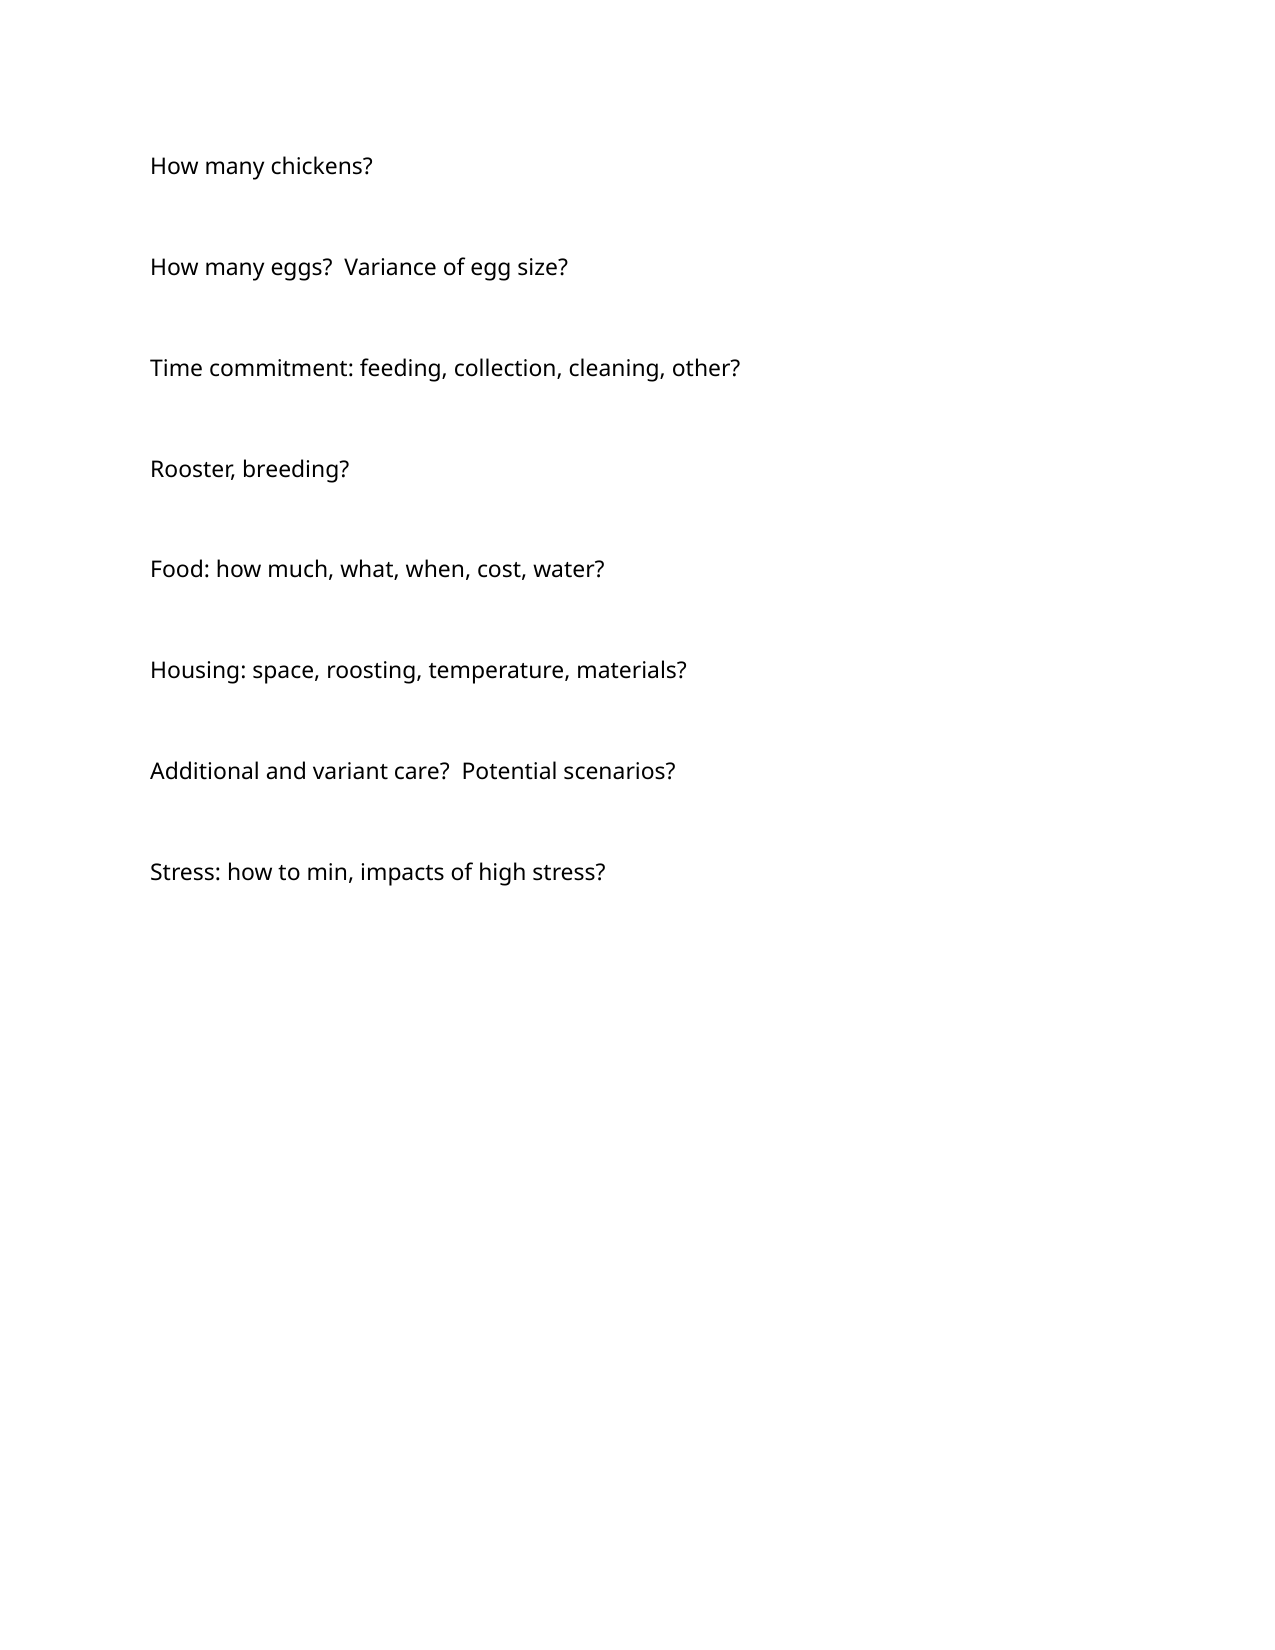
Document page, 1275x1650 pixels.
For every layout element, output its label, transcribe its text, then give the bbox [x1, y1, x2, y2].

text How many eggs? Variance of egg size? [150, 251, 1125, 282]
text Housing: space, roosting, temperature, materials? [150, 654, 1125, 685]
text Additional and variant care? Potential scenarios? [150, 755, 1125, 786]
text Stress: how to min, impacts of high stress? [150, 856, 1125, 887]
text Rooster, breeding? [150, 452, 1125, 484]
text Food: how much, what, when, cost, water? [150, 553, 1125, 584]
text How many chickens? [150, 150, 1125, 181]
text Time commitment: feeding, collection, cleaning, other? [150, 352, 1125, 383]
